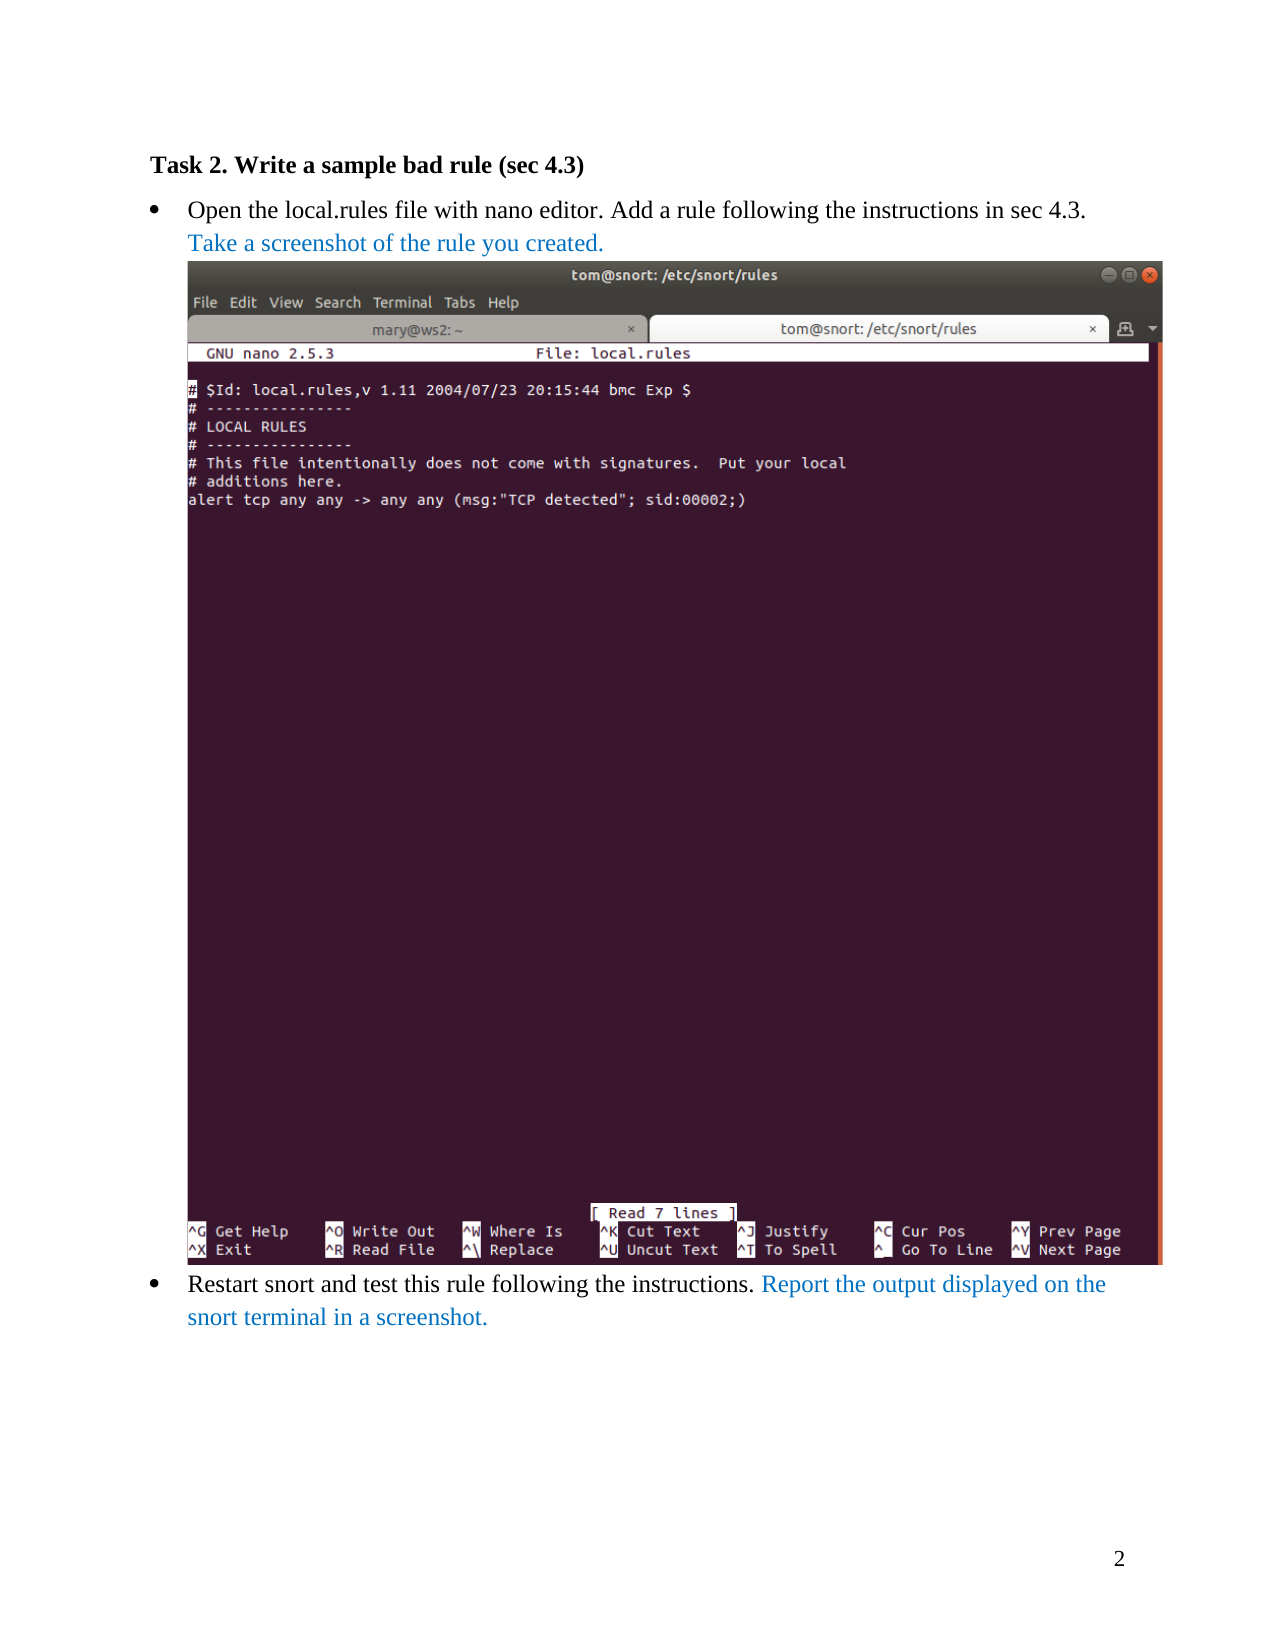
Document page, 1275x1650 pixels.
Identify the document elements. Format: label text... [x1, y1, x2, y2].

subtitle Task 2. Write a sample bad rule (sec 4.3) [150, 150, 1125, 179]
list Restart snort and test this rule following the instructions. Report the output displayed on the snort terminal in a screenshot. [150, 1269, 1125, 1331]
list Open the local.rules file with nano editor. Add a rule following the instructions in sec 4.3. Take a screenshot of the rule you created. [150, 196, 1125, 257]
picture [187, 261, 1163, 1265]
